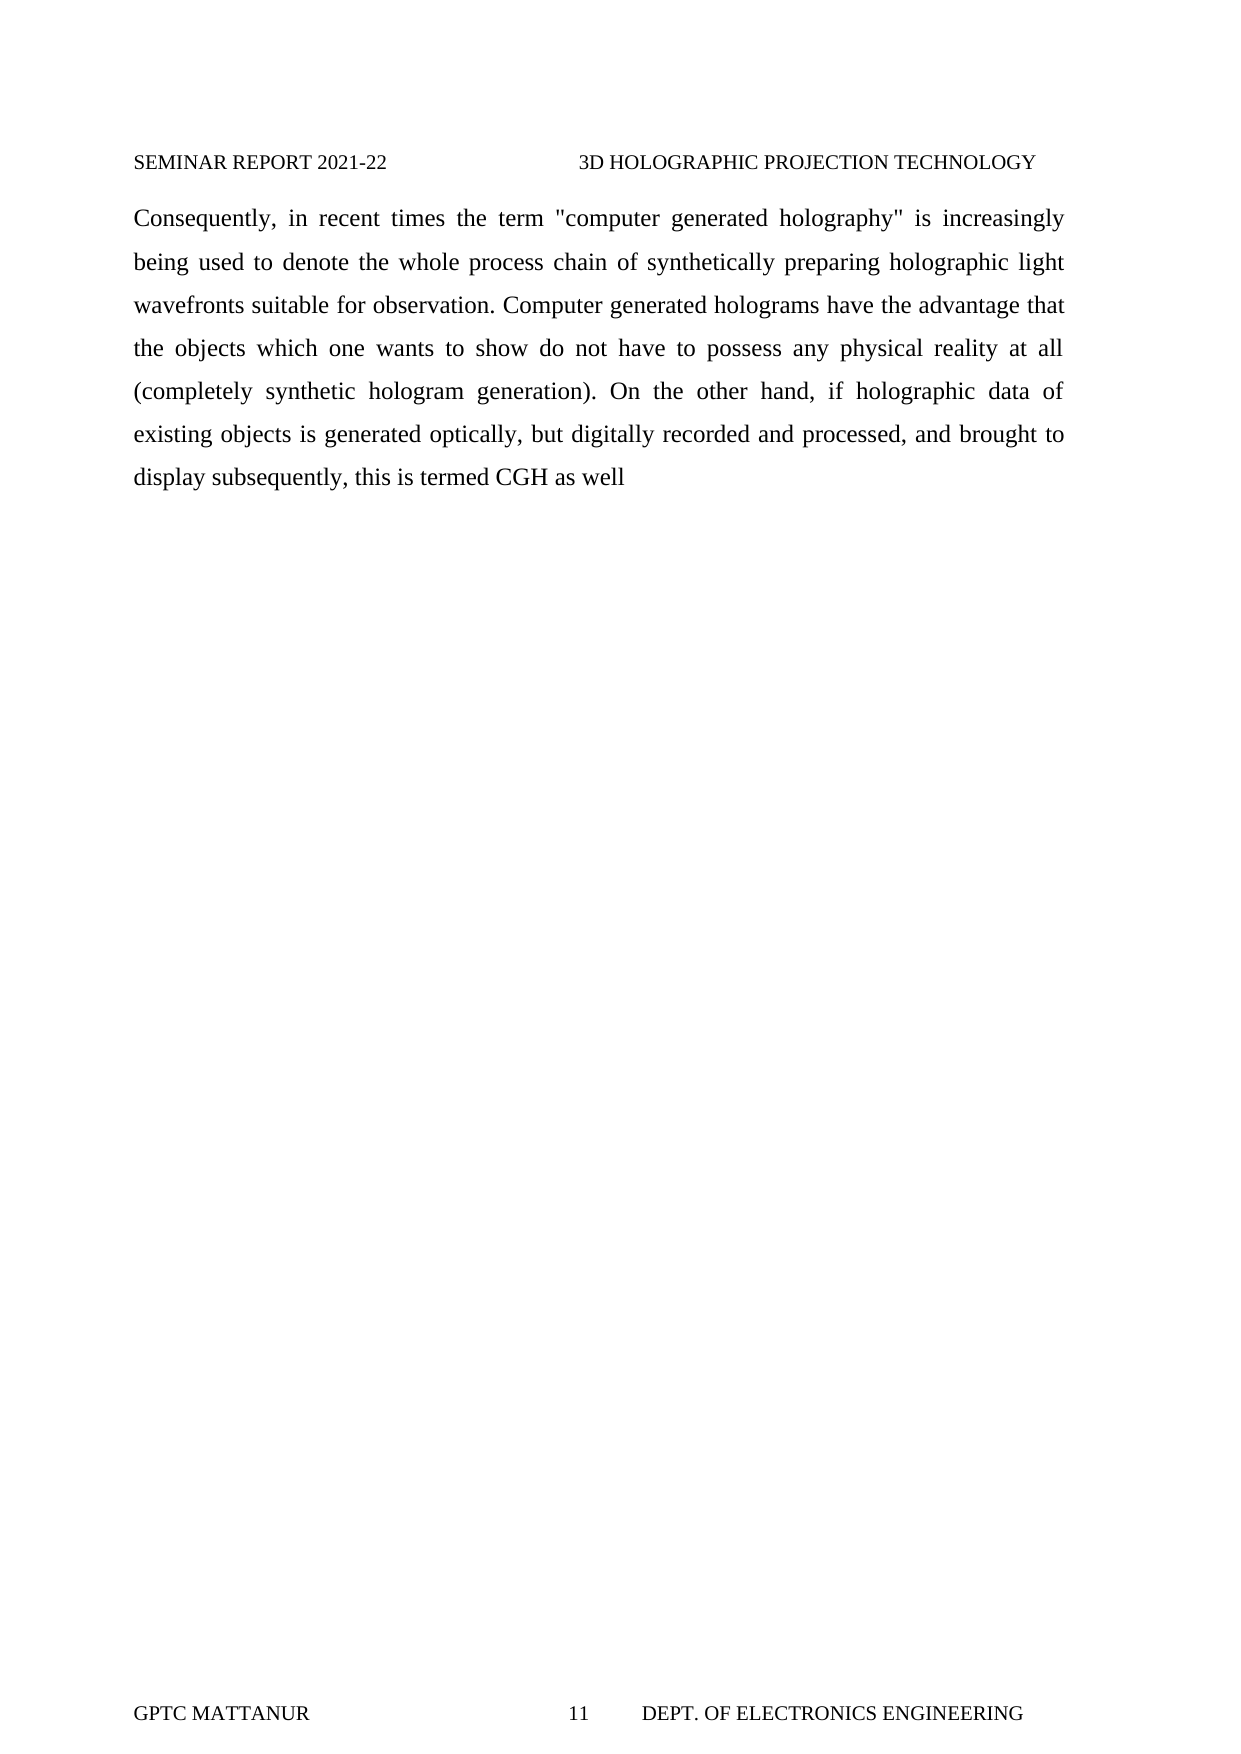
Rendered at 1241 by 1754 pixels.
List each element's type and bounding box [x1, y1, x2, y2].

text [133, 203, 1065, 491]
